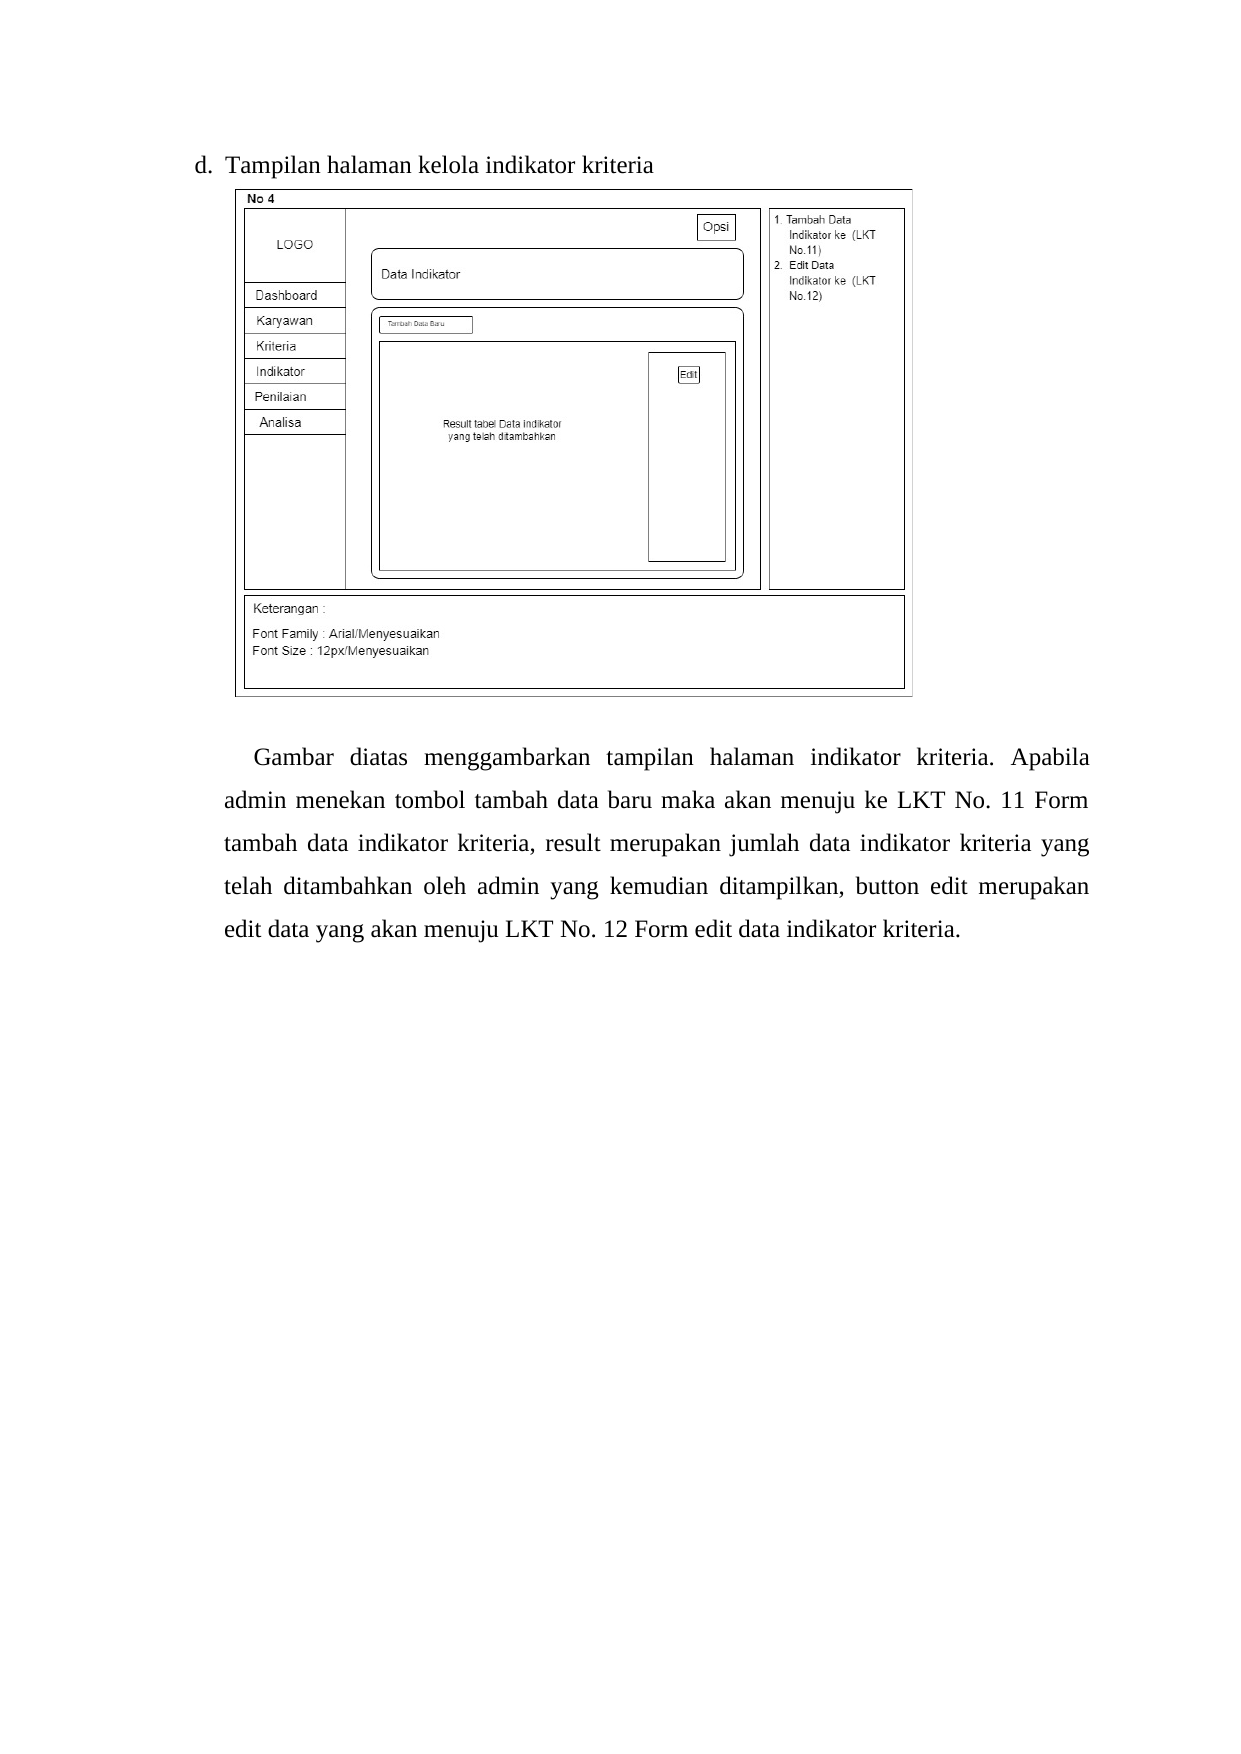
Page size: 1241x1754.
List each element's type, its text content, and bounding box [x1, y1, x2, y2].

picture [235, 185, 913, 697]
list Tampilan halaman kelola indikator kriteria [194, 150, 1090, 179]
list Gambar diatas menggambarkan tampilan halaman indikator kriteria. Apabila admin menekan tombol tambah data baru maka akan menuju ke LKT No. 11 Form tambah data indikator kriteria, result merupakan jumlah data indikator kriteria yang telah ditambahkan oleh admin yang kemudian ditampilkan, button edit merupakan edit data yang akan menuju LKT No. 12 Form edit data indikator kriteria. [224, 742, 1090, 943]
